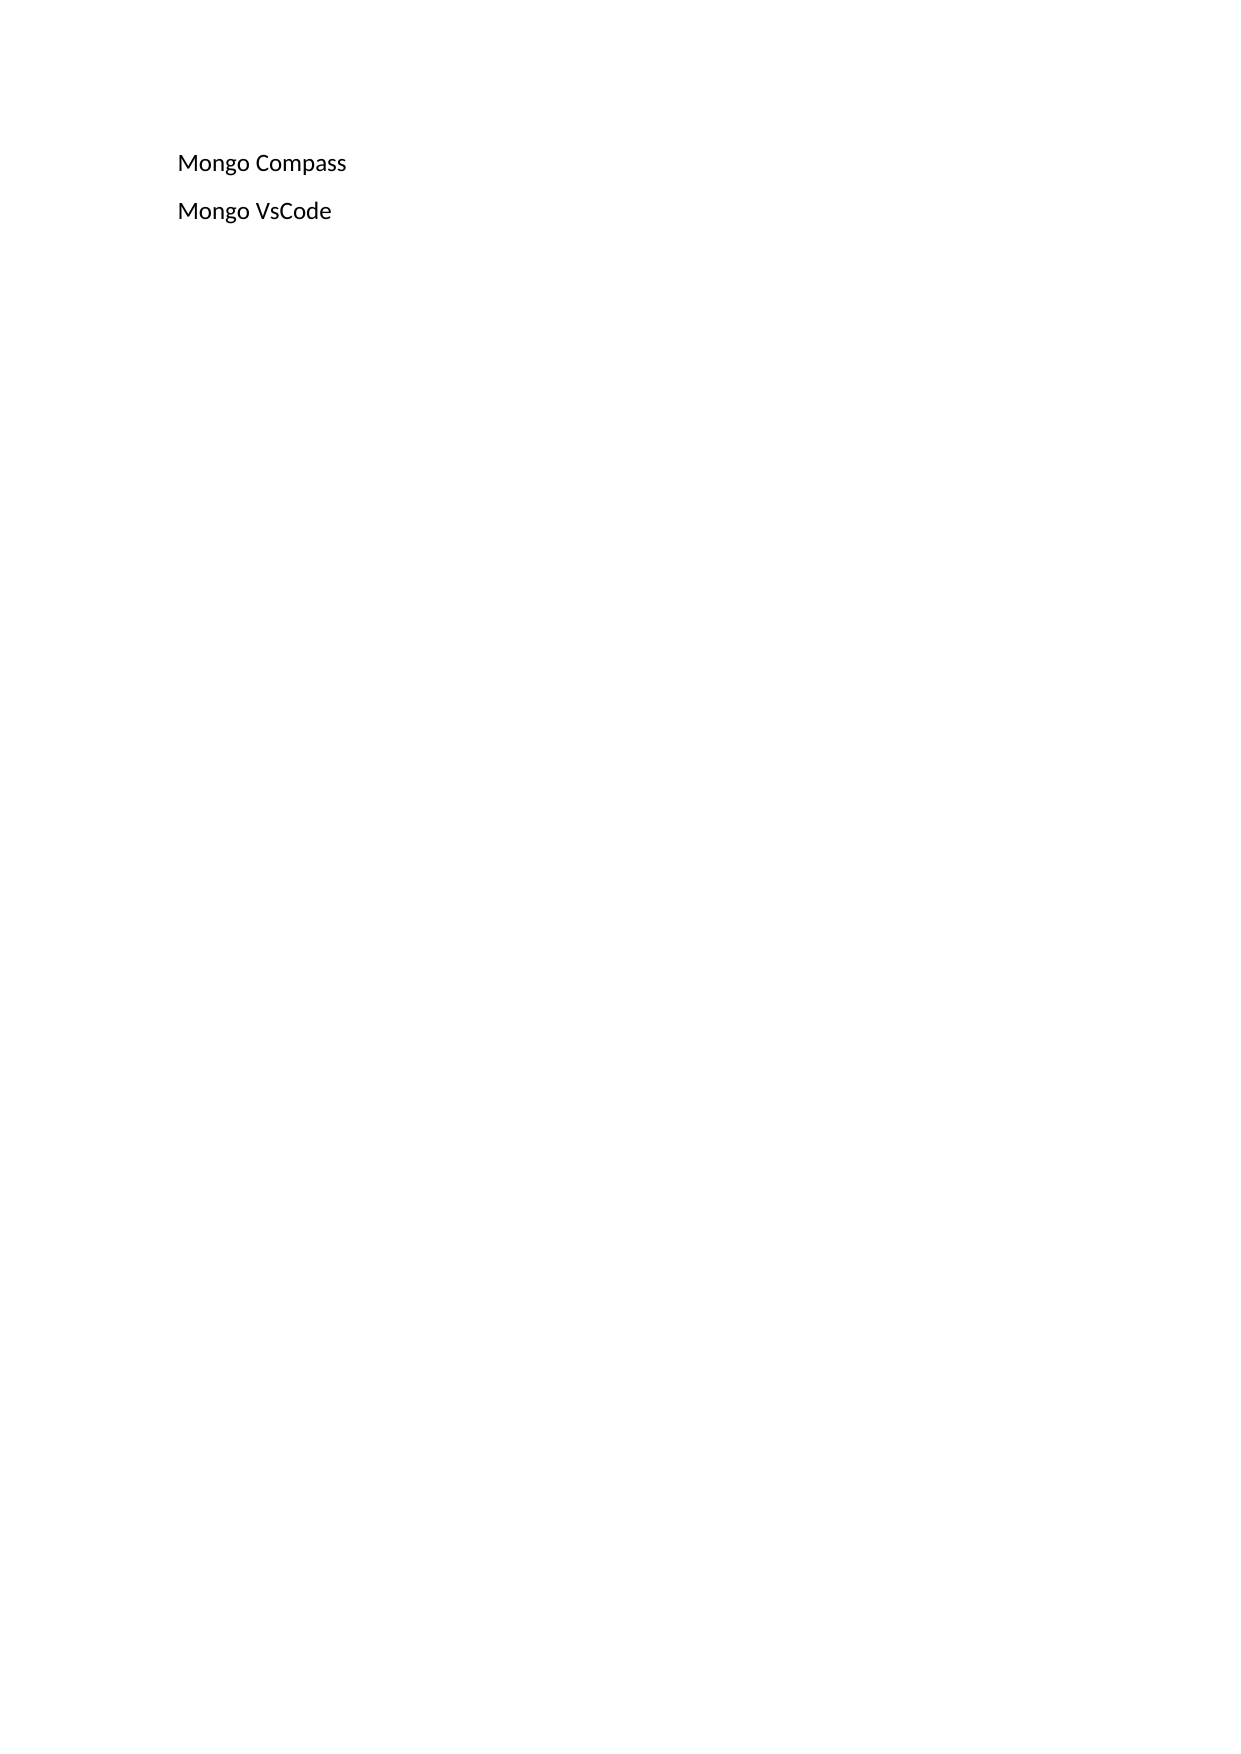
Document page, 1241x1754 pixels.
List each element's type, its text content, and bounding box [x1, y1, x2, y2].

text Mongo VsCode [177, 195, 1063, 226]
text Mongo Compass [177, 148, 1063, 178]
